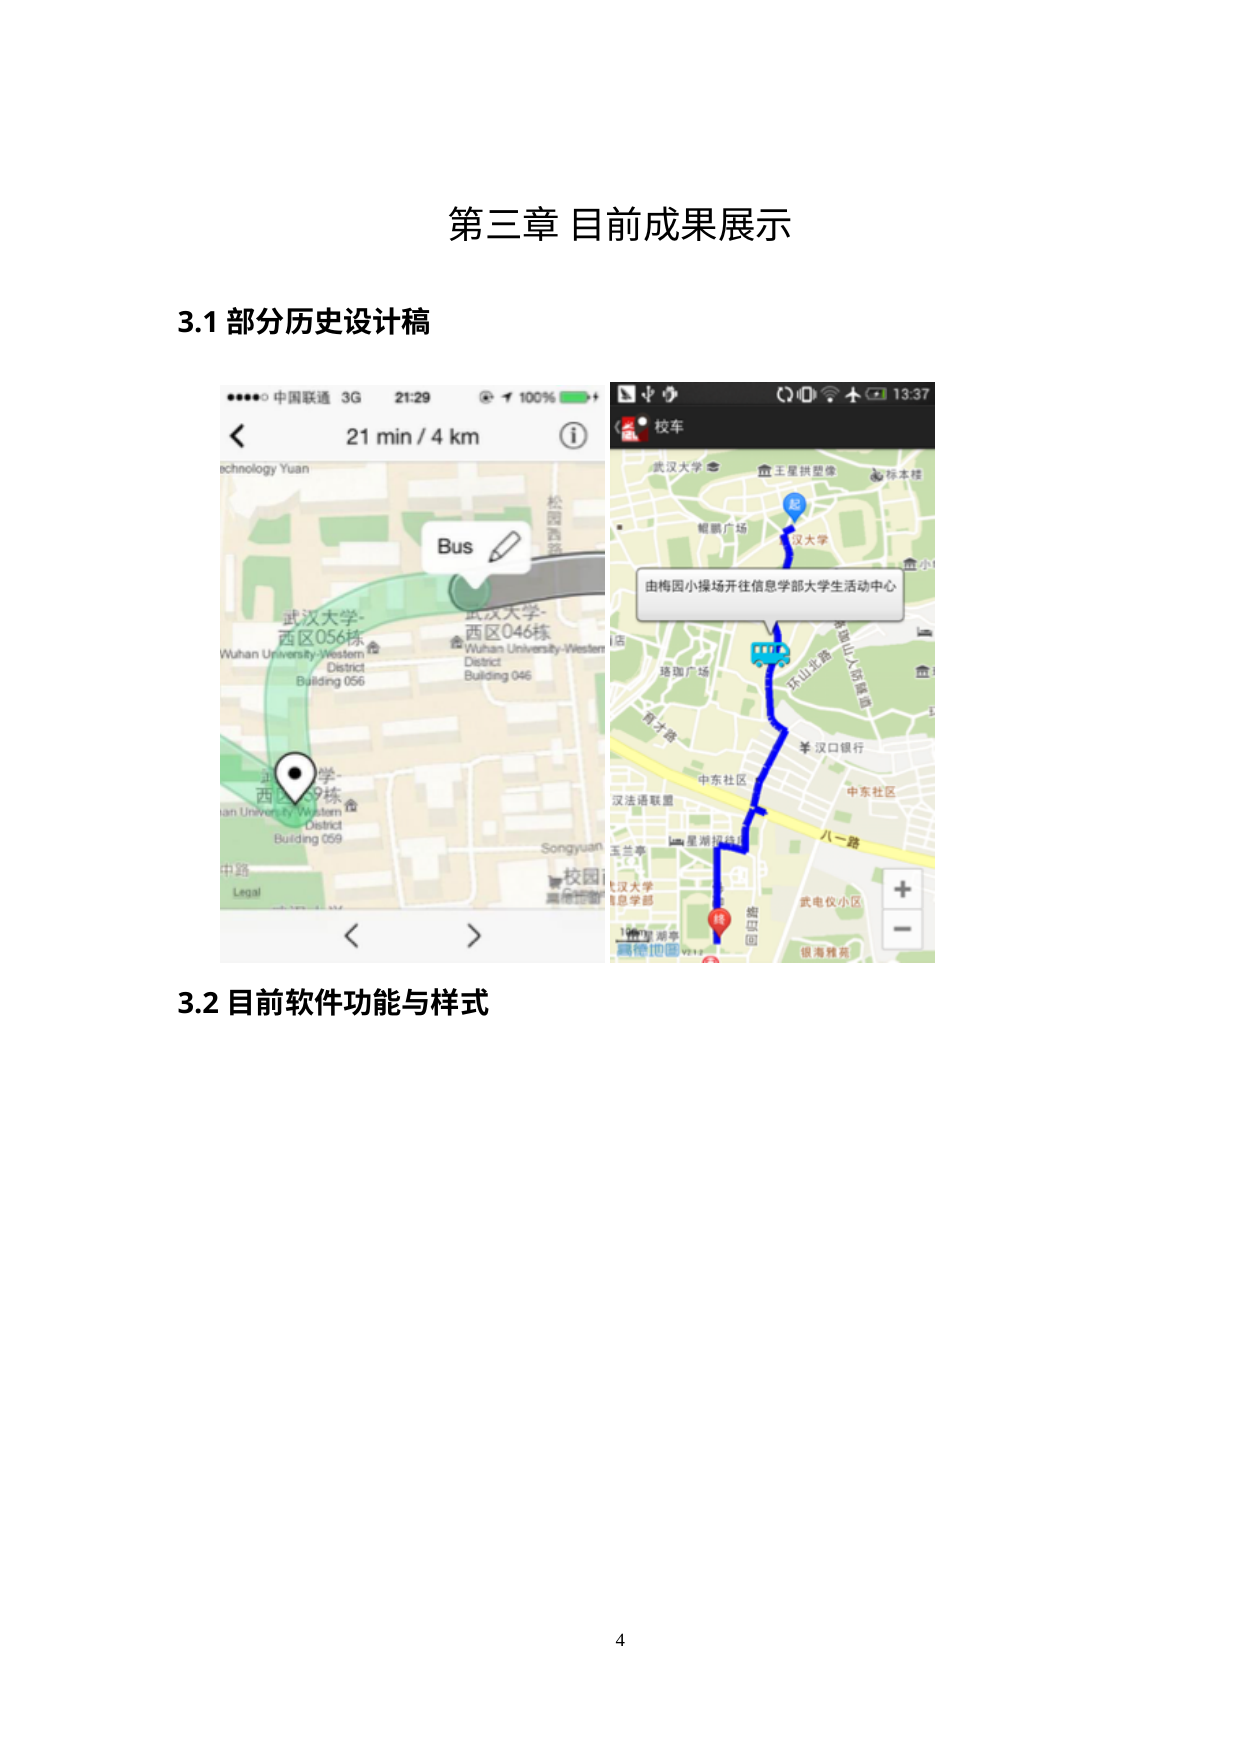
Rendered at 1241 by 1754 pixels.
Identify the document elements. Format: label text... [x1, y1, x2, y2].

picture [220, 385, 605, 963]
picture [610, 382, 935, 963]
text 3.2 目前软件功能与样式 [177, 968, 1063, 1033]
text 3.1 部分历史设计稿 [177, 287, 1063, 352]
subtitle 第三章 目前成果展示 [177, 189, 1063, 254]
